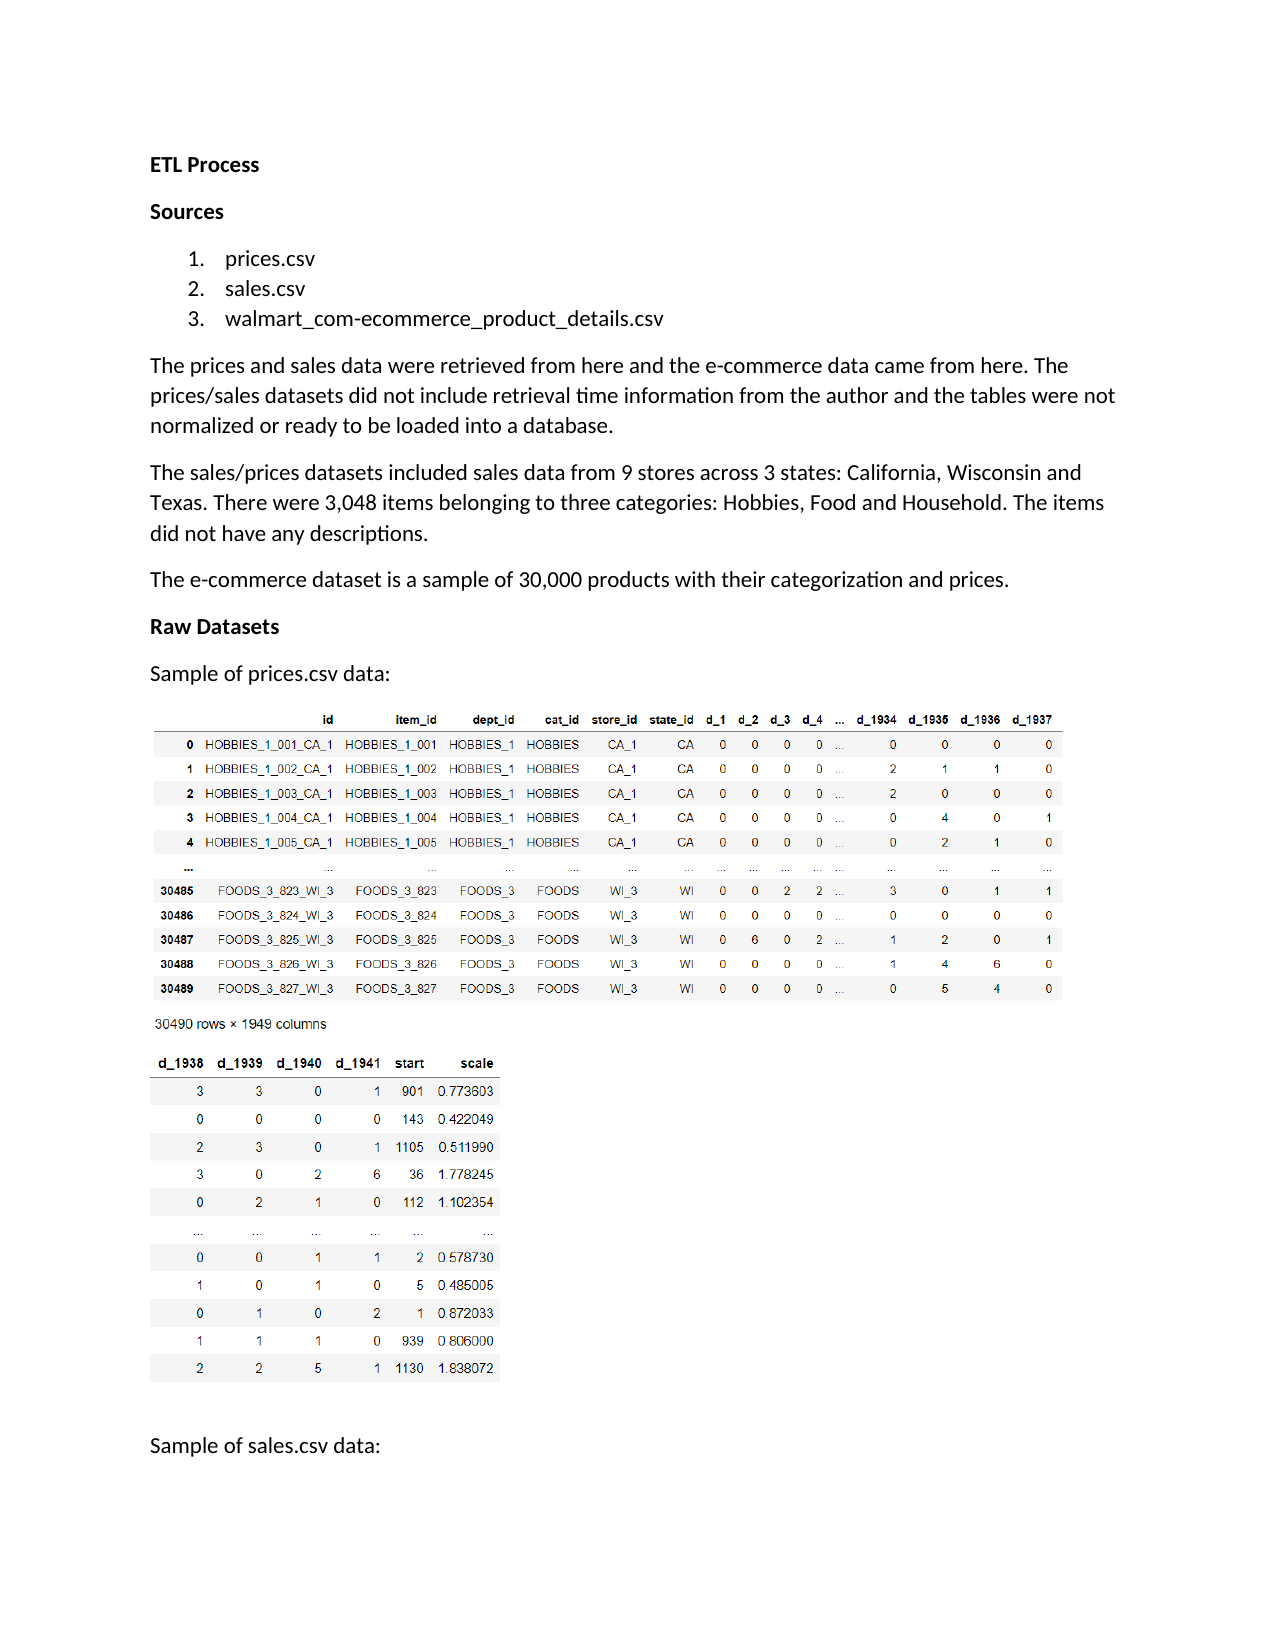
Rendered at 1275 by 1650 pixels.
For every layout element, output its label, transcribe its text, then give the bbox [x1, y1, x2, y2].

text Sample of prices.csv data: [150, 659, 1125, 687]
picture [150, 1052, 506, 1412]
picture [150, 706, 1063, 1034]
list walmart_com-ecommerce_product_details.csv [187, 304, 1125, 332]
text The e-commerce dataset is a sample of 30,000 products with their categorization and prices. [150, 566, 1125, 594]
text Raw Datasets [150, 612, 1125, 641]
text Sources [150, 197, 1125, 225]
list sales.csv [187, 274, 1125, 302]
text Sample of sales.csv data: [150, 1431, 1125, 1459]
list prices.csv [187, 244, 1125, 272]
text The sales/prices datasets included sales data from 9 stores across 3 states: California, Wisconsin and Texas. There were 3,048 items belonging to three categories: Hobbies, Food and Household. The items did not have any descriptions. [150, 458, 1125, 547]
text The prices and sales data were retrieved from here and the e-commerce data came from here. The prices/sales datasets did not include retrieval time information from the author and the tables were not normalized or ready to be loaded into a database. [150, 351, 1125, 439]
text ETL Process [150, 150, 1125, 178]
